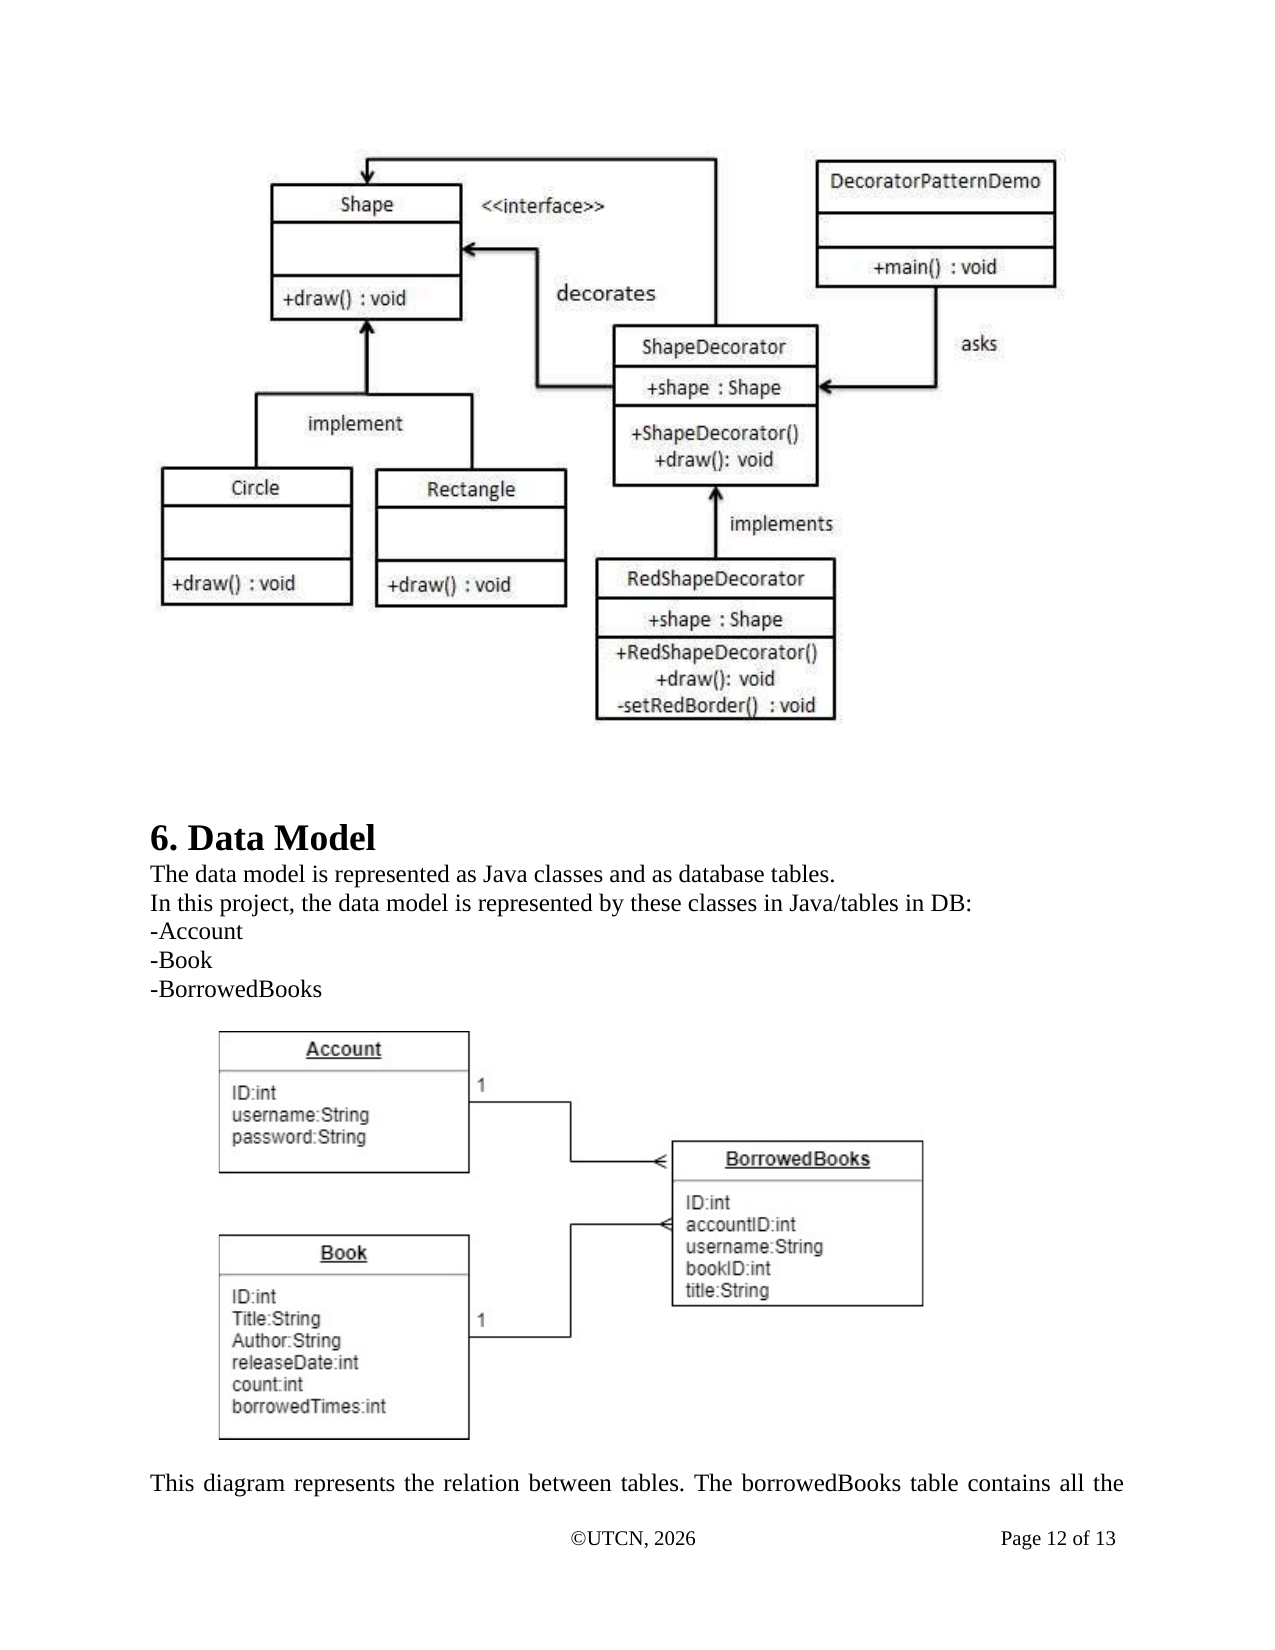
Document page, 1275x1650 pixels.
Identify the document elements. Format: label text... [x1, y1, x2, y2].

text -Account [150, 916, 1125, 945]
text The data model is represented as Java classes and as database tables. [150, 859, 1125, 888]
picture [218, 1031, 924, 1440]
picture [155, 149, 1066, 733]
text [150, 1468, 1125, 1497]
text In this project, the data model is represented by these classes in Java/tables in DB: [150, 888, 1125, 916]
text -Book [150, 945, 1125, 974]
title 6. Data Model [150, 816, 1125, 859]
text -BorrowedBooks [150, 974, 1125, 1003]
